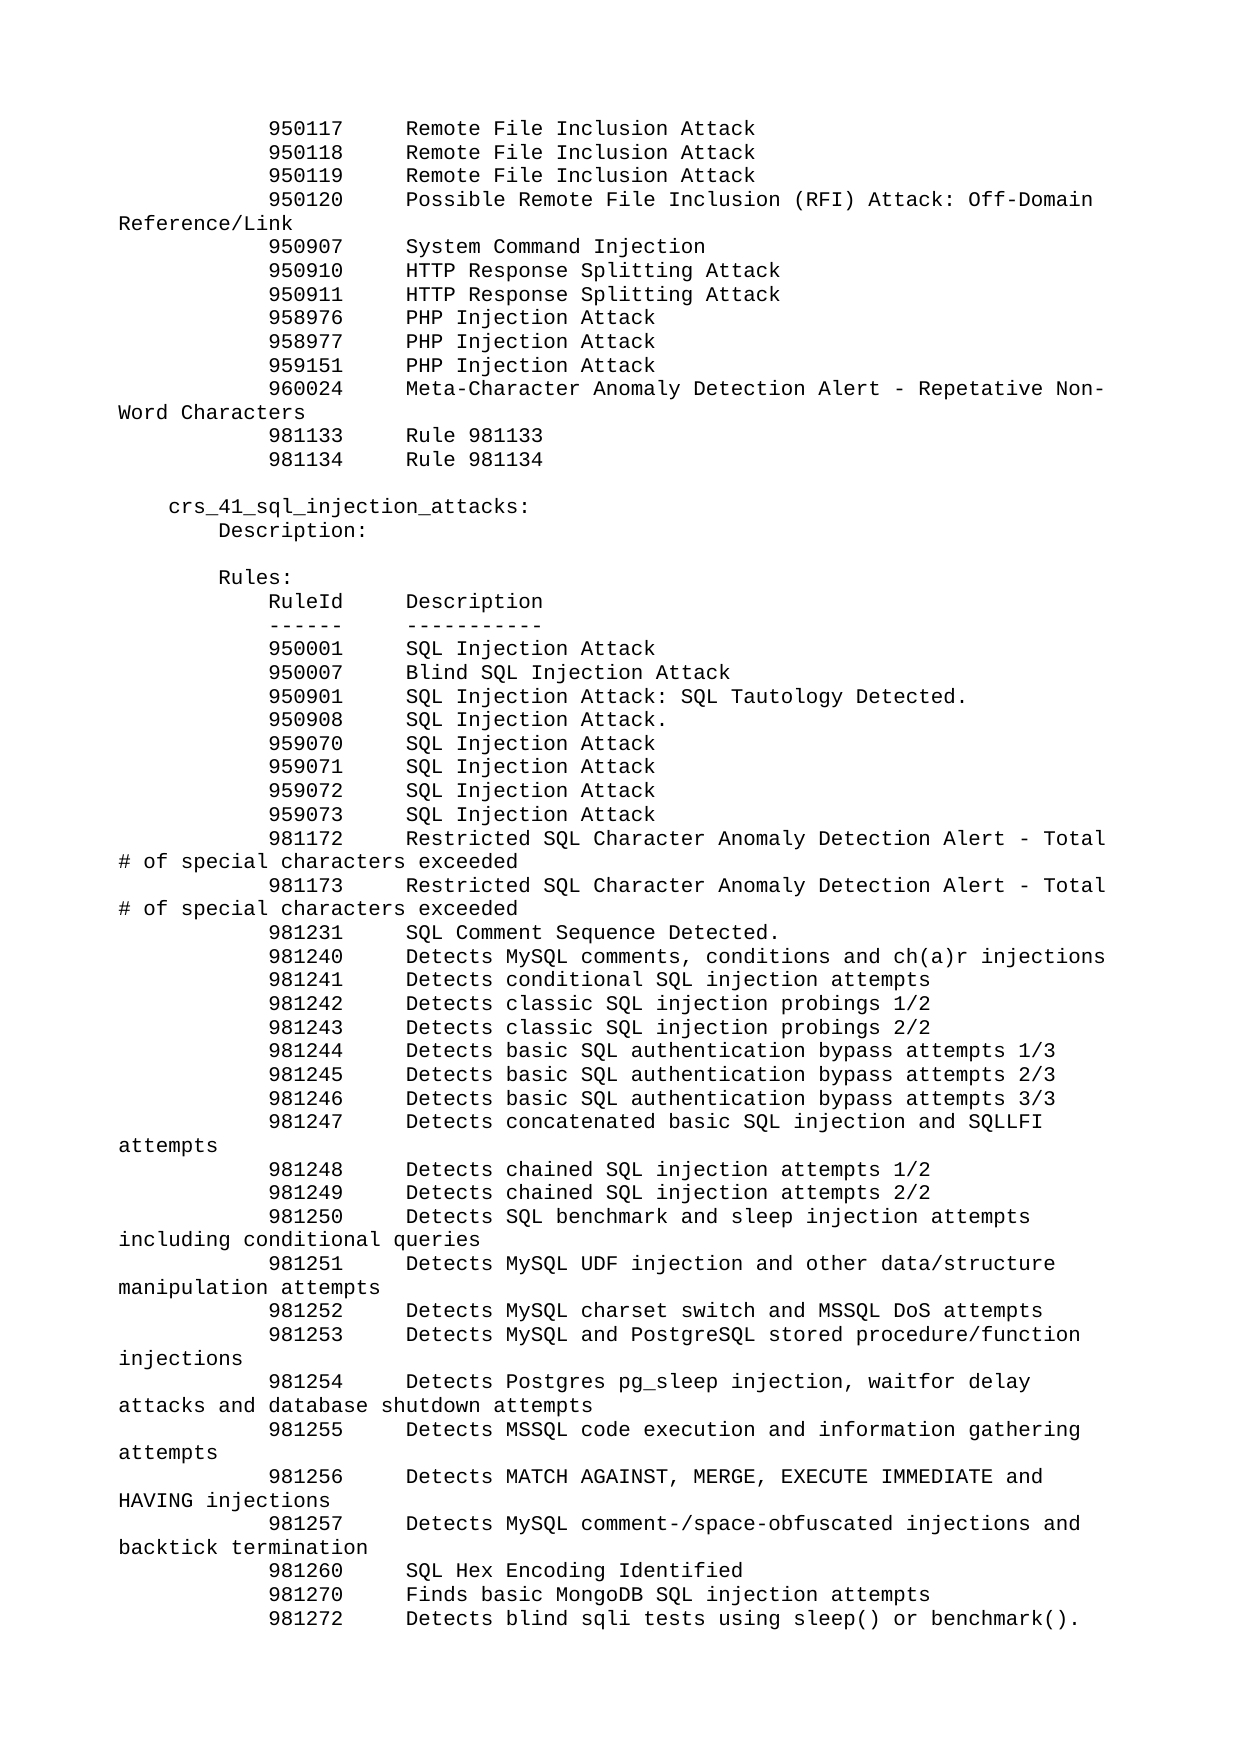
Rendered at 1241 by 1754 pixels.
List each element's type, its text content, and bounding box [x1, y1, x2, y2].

text 981133 Rule 981133 [118, 426, 1122, 449]
text 960024 Meta-Character Anomaly Detection Alert - Repetative Non-Word Characters [118, 378, 1122, 426]
text 981173 Restricted SQL Character Anomaly Detection Alert - Total # of special characters exceeded [118, 875, 1122, 922]
text 981243 Detects classic SQL injection probings 2/2 [118, 1017, 1122, 1040]
text 981246 Detects basic SQL authentication bypass attempts 3/3 [118, 1088, 1122, 1111]
text 981231 SQL Comment Sequence Detected. [118, 922, 1122, 946]
text 981240 Detects MySQL comments, conditions and ch(a)r injections [118, 946, 1122, 969]
text 981254 Detects Postgres pg_sleep injection, waitfor delay attacks and database shutdown attempts [118, 1371, 1122, 1419]
text 981256 Detects MATCH AGAINST, MERGE, EXECUTE IMMEDIATE and HAVING injections [118, 1466, 1122, 1513]
text 958976 PHP Injection Attack [118, 307, 1122, 331]
text 950911 HTTP Response Splitting Attack [118, 284, 1122, 307]
text 950907 System Command Injection [118, 236, 1122, 260]
text 981242 Detects classic SQL injection probings 1/2 [118, 993, 1122, 1017]
text 981250 Detects SQL benchmark and sleep injection attempts including conditional queries [118, 1206, 1122, 1253]
text ------ ----------- [118, 615, 1122, 638]
text 959072 SQL Injection Attack [118, 780, 1122, 804]
text Rules: [118, 567, 1122, 591]
text Description: [118, 520, 1122, 544]
text 959073 SQL Injection Attack [118, 804, 1122, 827]
text 958977 PHP Injection Attack [118, 331, 1122, 354]
text 950910 HTTP Response Splitting Attack [118, 260, 1122, 284]
text 950007 Blind SQL Injection Attack [118, 662, 1122, 686]
text 981257 Detects MySQL comment-/space-obfuscated injections and backtick termination [118, 1513, 1122, 1561]
text crs_41_sql_injection_attacks: [118, 496, 1122, 520]
text 981244 Detects basic SQL authentication bypass attempts 1/3 [118, 1040, 1122, 1064]
text 981248 Detects chained SQL injection attempts 1/2 [118, 1158, 1122, 1182]
text 959151 PHP Injection Attack [118, 354, 1122, 378]
text 981249 Detects chained SQL injection attempts 2/2 [118, 1182, 1122, 1206]
text 959071 SQL Injection Attack [118, 757, 1122, 780]
text 981245 Detects basic SQL authentication bypass attempts 2/3 [118, 1064, 1122, 1088]
text 950119 Remote File Inclusion Attack [118, 165, 1122, 189]
text 981253 Detects MySQL and PostgreSQL stored procedure/function injections [118, 1324, 1122, 1371]
text 981260 SQL Hex Encoding Identified [118, 1561, 1122, 1584]
text RuleId Description [118, 591, 1122, 615]
text 950118 Remote File Inclusion Attack [118, 142, 1122, 165]
text 981272 Detects blind sqli tests using sleep() or benchmark(). [118, 1608, 1122, 1631]
text 950117 Remote File Inclusion Attack [118, 118, 1122, 142]
text 950001 SQL Injection Attack [118, 638, 1122, 662]
text 950908 SQL Injection Attack. [118, 709, 1122, 733]
text 950120 Possible Remote File Inclusion (RFI) Attack: Off-Domain Reference/Link [118, 189, 1122, 236]
text 981134 Rule 981134 [118, 449, 1122, 473]
text 950901 SQL Injection Attack: SQL Tautology Detected. [118, 686, 1122, 709]
text 981270 Finds basic MongoDB SQL injection attempts [118, 1584, 1122, 1608]
text 981241 Detects conditional SQL injection attempts [118, 969, 1122, 993]
text 959070 SQL Injection Attack [118, 733, 1122, 757]
text 981251 Detects MySQL UDF injection and other data/structure manipulation attempts [118, 1253, 1122, 1300]
text 981247 Detects concatenated basic SQL injection and SQLLFI attempts [118, 1111, 1122, 1158]
text 981172 Restricted SQL Character Anomaly Detection Alert - Total # of special characters exceeded [118, 827, 1122, 875]
text 981252 Detects MySQL charset switch and MSSQL DoS attempts [118, 1300, 1122, 1324]
text 981255 Detects MSSQL code execution and information gathering attempts [118, 1419, 1122, 1466]
